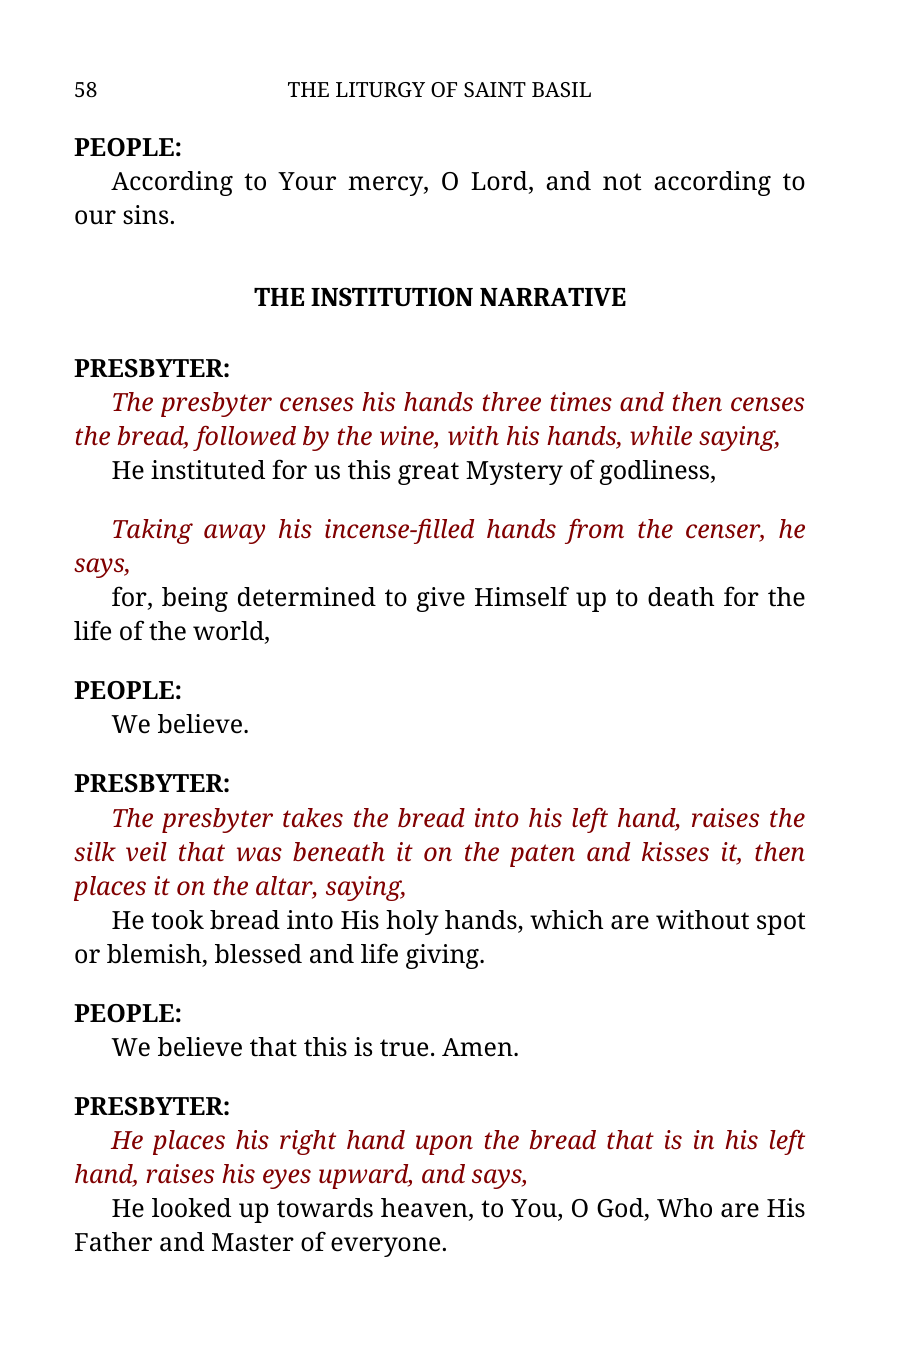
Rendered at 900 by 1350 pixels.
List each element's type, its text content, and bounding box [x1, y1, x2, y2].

text He looked up towards heaven, to You, O God, Who are His Father and Master of everyone. [74, 1191, 806, 1259]
text We believe that this is true. Amen. [74, 1029, 806, 1064]
subtitle THE INSTITUTION NARRATIVE [74, 282, 806, 313]
text He took bread into His holy hands, which are without spot or blemish, blessed and life giving. [74, 902, 806, 971]
text PRESBYTER: [74, 766, 806, 800]
text He instituted for us this great Mystery of godliness, [74, 453, 806, 487]
text for, being determined to give Himself up to death for the life of the world, [74, 580, 806, 648]
text The presbyter censes his hands three times and then censes the bread, followed by the wine, with his hands, while saying, [74, 384, 806, 453]
text PEOPLE: [74, 130, 806, 164]
text PRESBYTER: [74, 1089, 806, 1123]
text Taking away his incense-filled hands from the censer, he says, [74, 512, 806, 580]
text PRESBYTER: [74, 351, 806, 384]
text PEOPLE: [74, 996, 806, 1029]
text The presbyter takes the bread into his left hand, raises the silk veil that was beneath it on the paten and kisses it, then places it on the altar, saying, [74, 800, 806, 902]
text According to Your mercy, O Lord, and not according to our sins. [74, 164, 806, 232]
text He places his right hand upon the bread that is in his left hand, raises his eyes upward, and says, [74, 1123, 806, 1191]
text PEOPLE: [74, 673, 806, 707]
text We believe. [74, 707, 806, 741]
